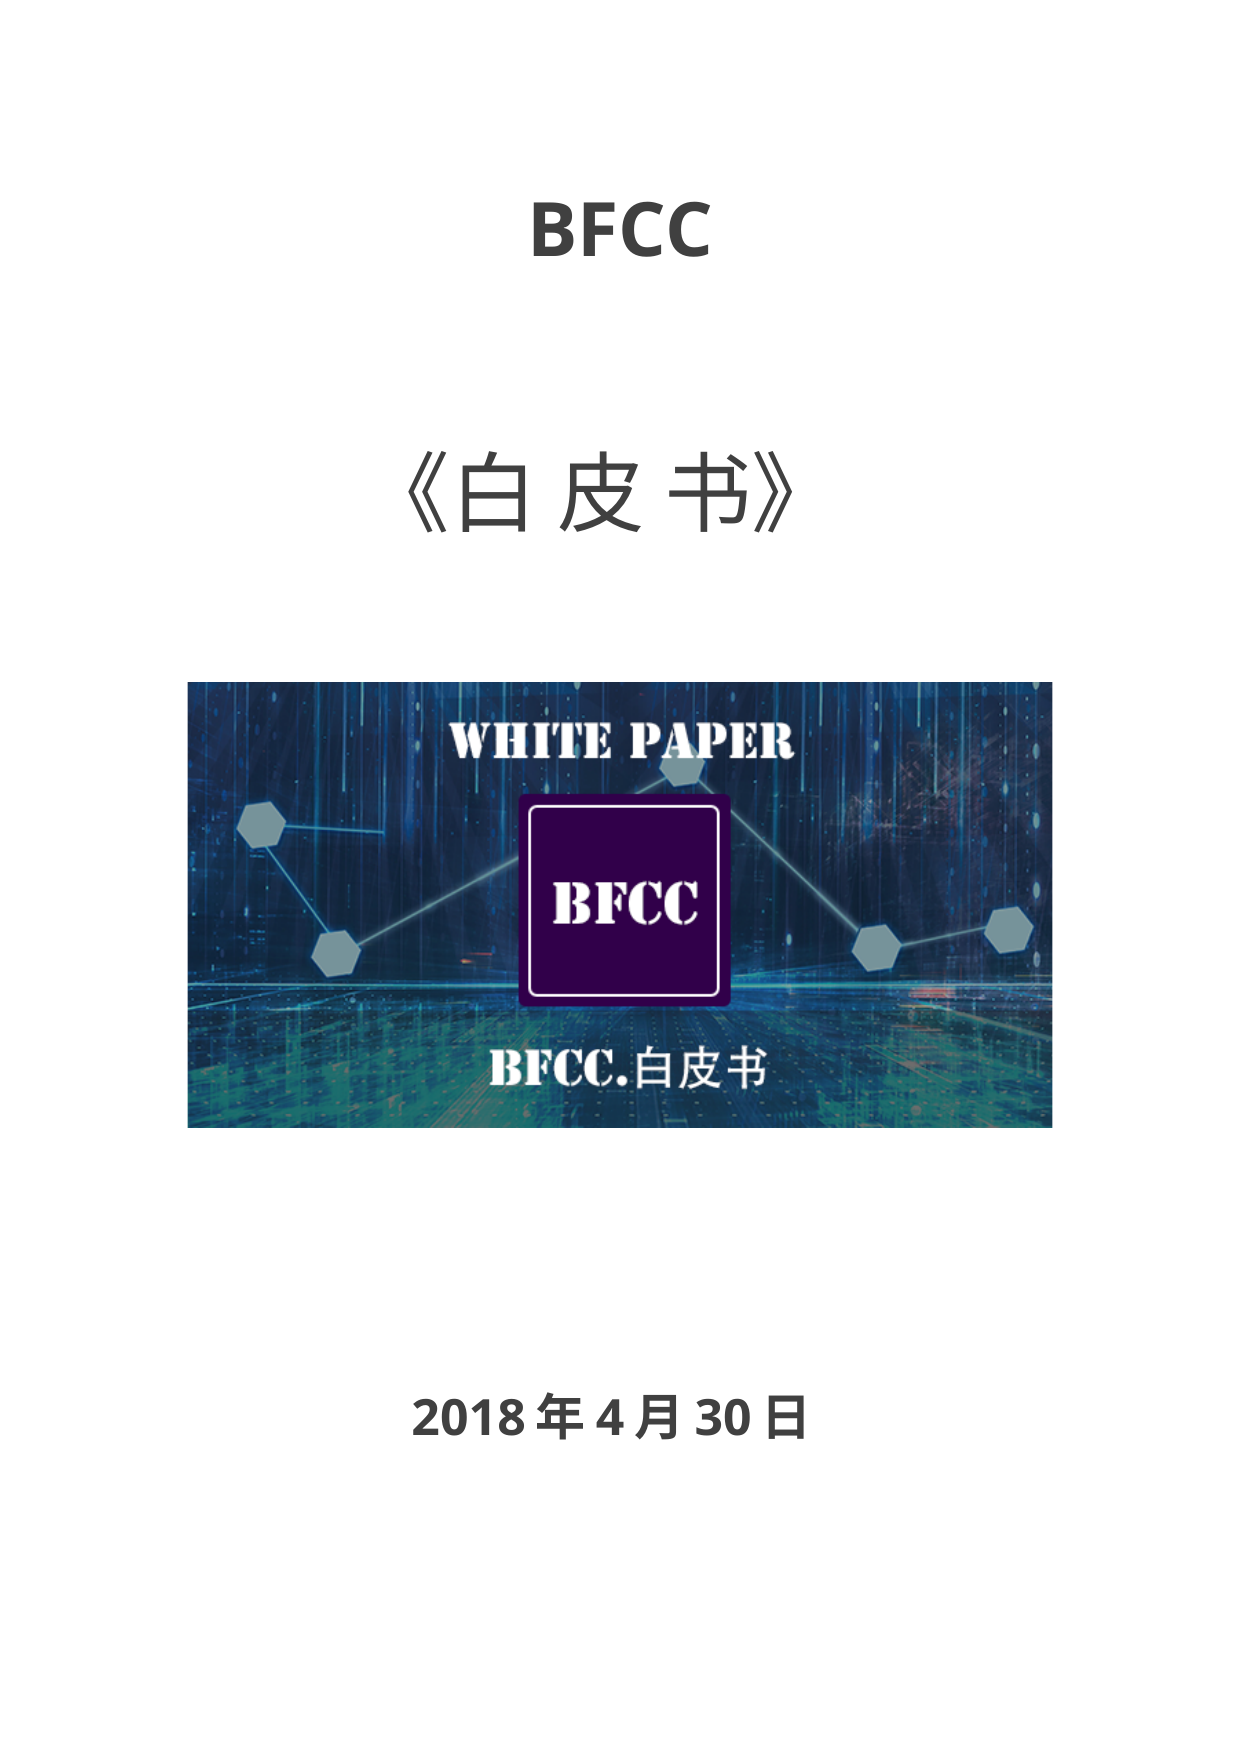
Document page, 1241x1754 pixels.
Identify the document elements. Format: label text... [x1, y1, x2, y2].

picture [187, 682, 1053, 1128]
text 2018年4月30日 [187, 1364, 1053, 1462]
text 《白 皮 书》 [187, 422, 1053, 552]
text BFCC [187, 162, 1053, 292]
